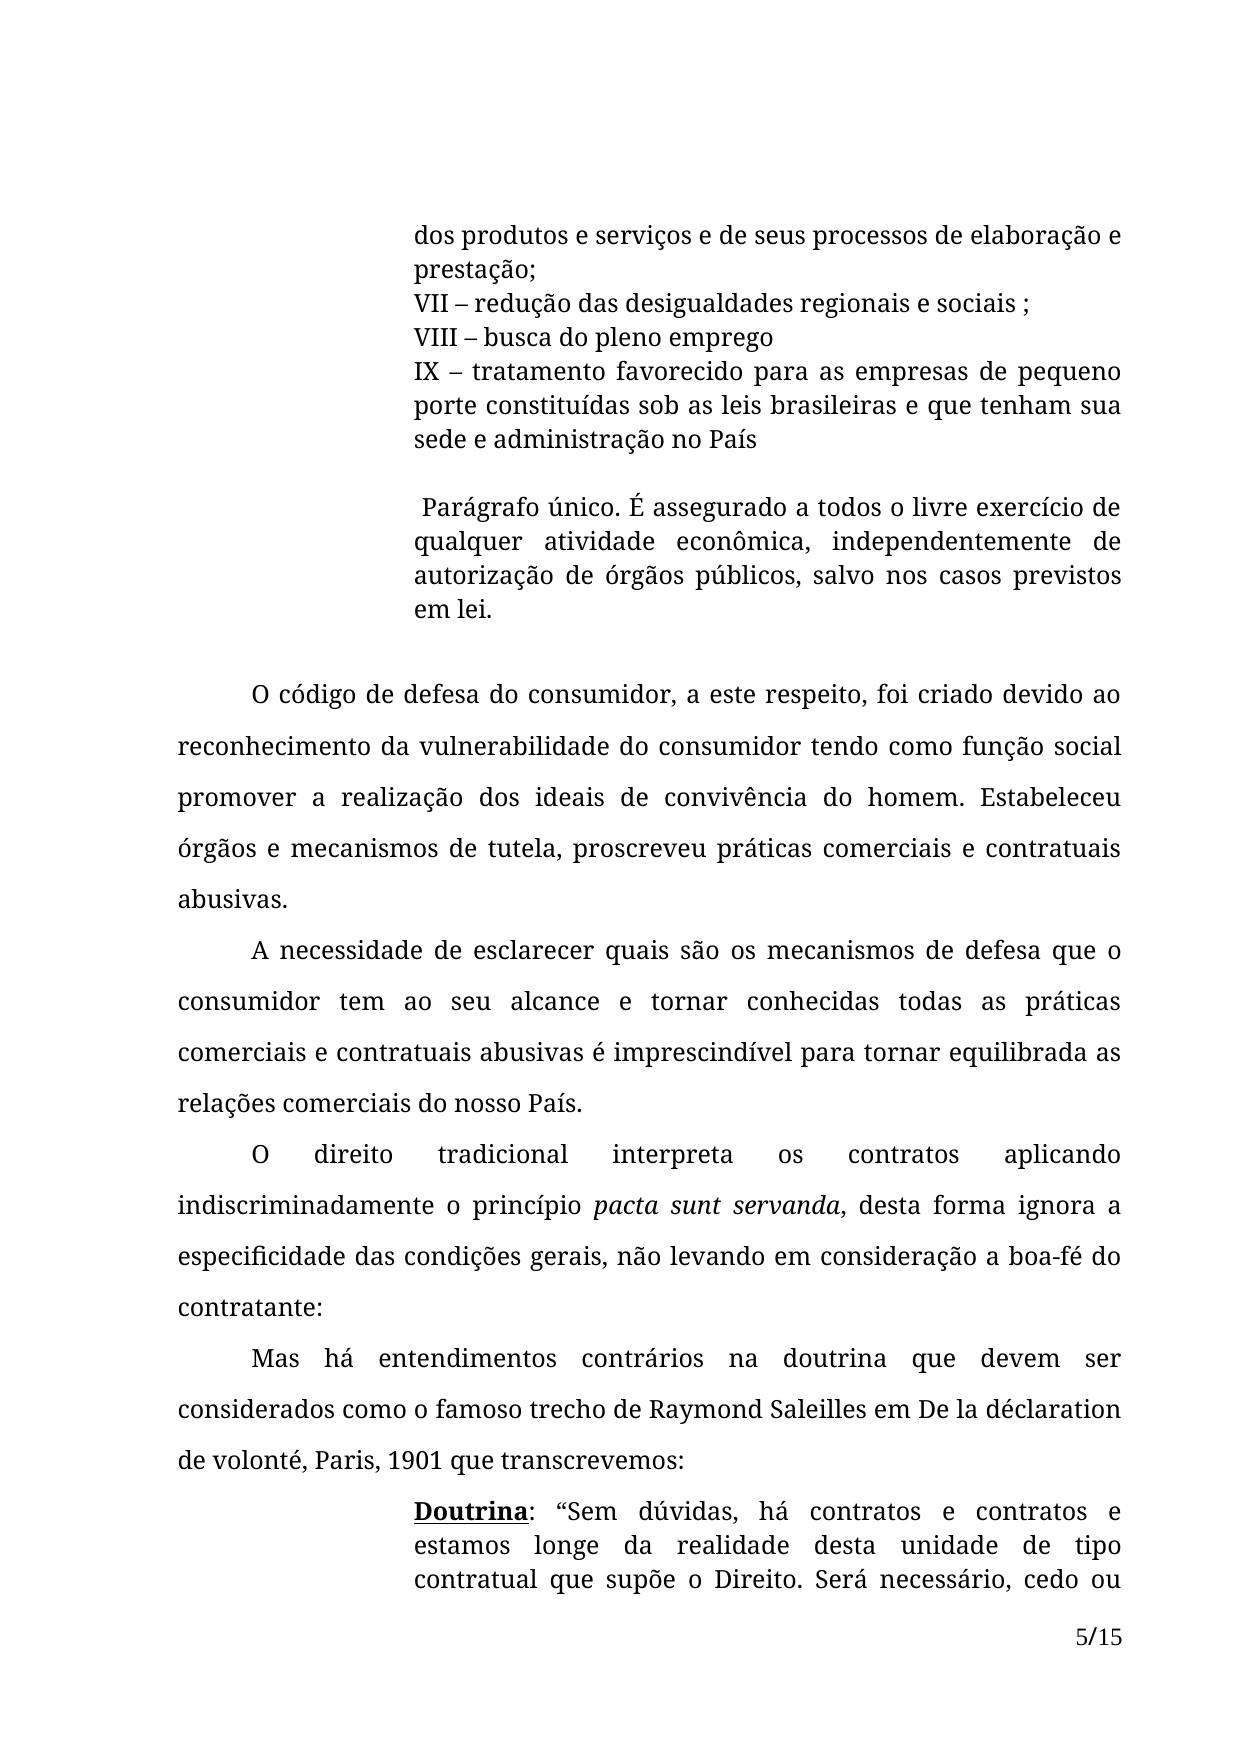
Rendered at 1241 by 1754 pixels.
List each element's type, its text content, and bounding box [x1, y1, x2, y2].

text IX – tratamento favorecido para as empresas de pequeno porte constituídas sob as leis brasileiras e que tenham sua sede e administração no País [413, 354, 1122, 456]
text Parágrafo único. É assegurado a todos o livre exercício de qualquer atividade econômica, independentemente de autorização de órgãos públicos, salvo nos casos previstos em lei. [413, 490, 1122, 626]
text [413, 1494, 1122, 1596]
text O direito tradicional interpreta os contratos aplicando indiscriminadamente o princípio pacta sunt servanda, desta forma ignora a especificidade das condições gerais, não levando em consideração a boa-fé do contratante: [177, 1137, 1122, 1324]
text Mas há entendimentos contrários na doutrina que devem ser considerados como o famoso trecho de Raymond Saleilles em De la déclaration de volonté, Paris, 1901 que transcrevemos: [177, 1341, 1122, 1477]
text VIII – busca do pleno emprego [413, 319, 1122, 354]
text VII – redução das desigualdades regionais e sociais ; [413, 286, 1122, 319]
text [413, 217, 1122, 286]
text O código de defesa do consumidor, a este respeito, foi criado devido ao reconhecimento da vulnerabilidade do consumidor tendo como função social promover a realização dos ideais de convivência do homem. Estabeleceu órgãos e mecanismos de tutela, proscreveu práticas comerciais e contratuais abusivas. [177, 677, 1122, 915]
text A necessidade de esclarecer quais são os mecanismos de defesa que o consumidor tem ao seu alcance e tornar conhecidas todas as práticas comerciais e contratuais abusivas é imprescindível para tornar equilibrada as relações comerciais do nosso País. [177, 932, 1122, 1119]
